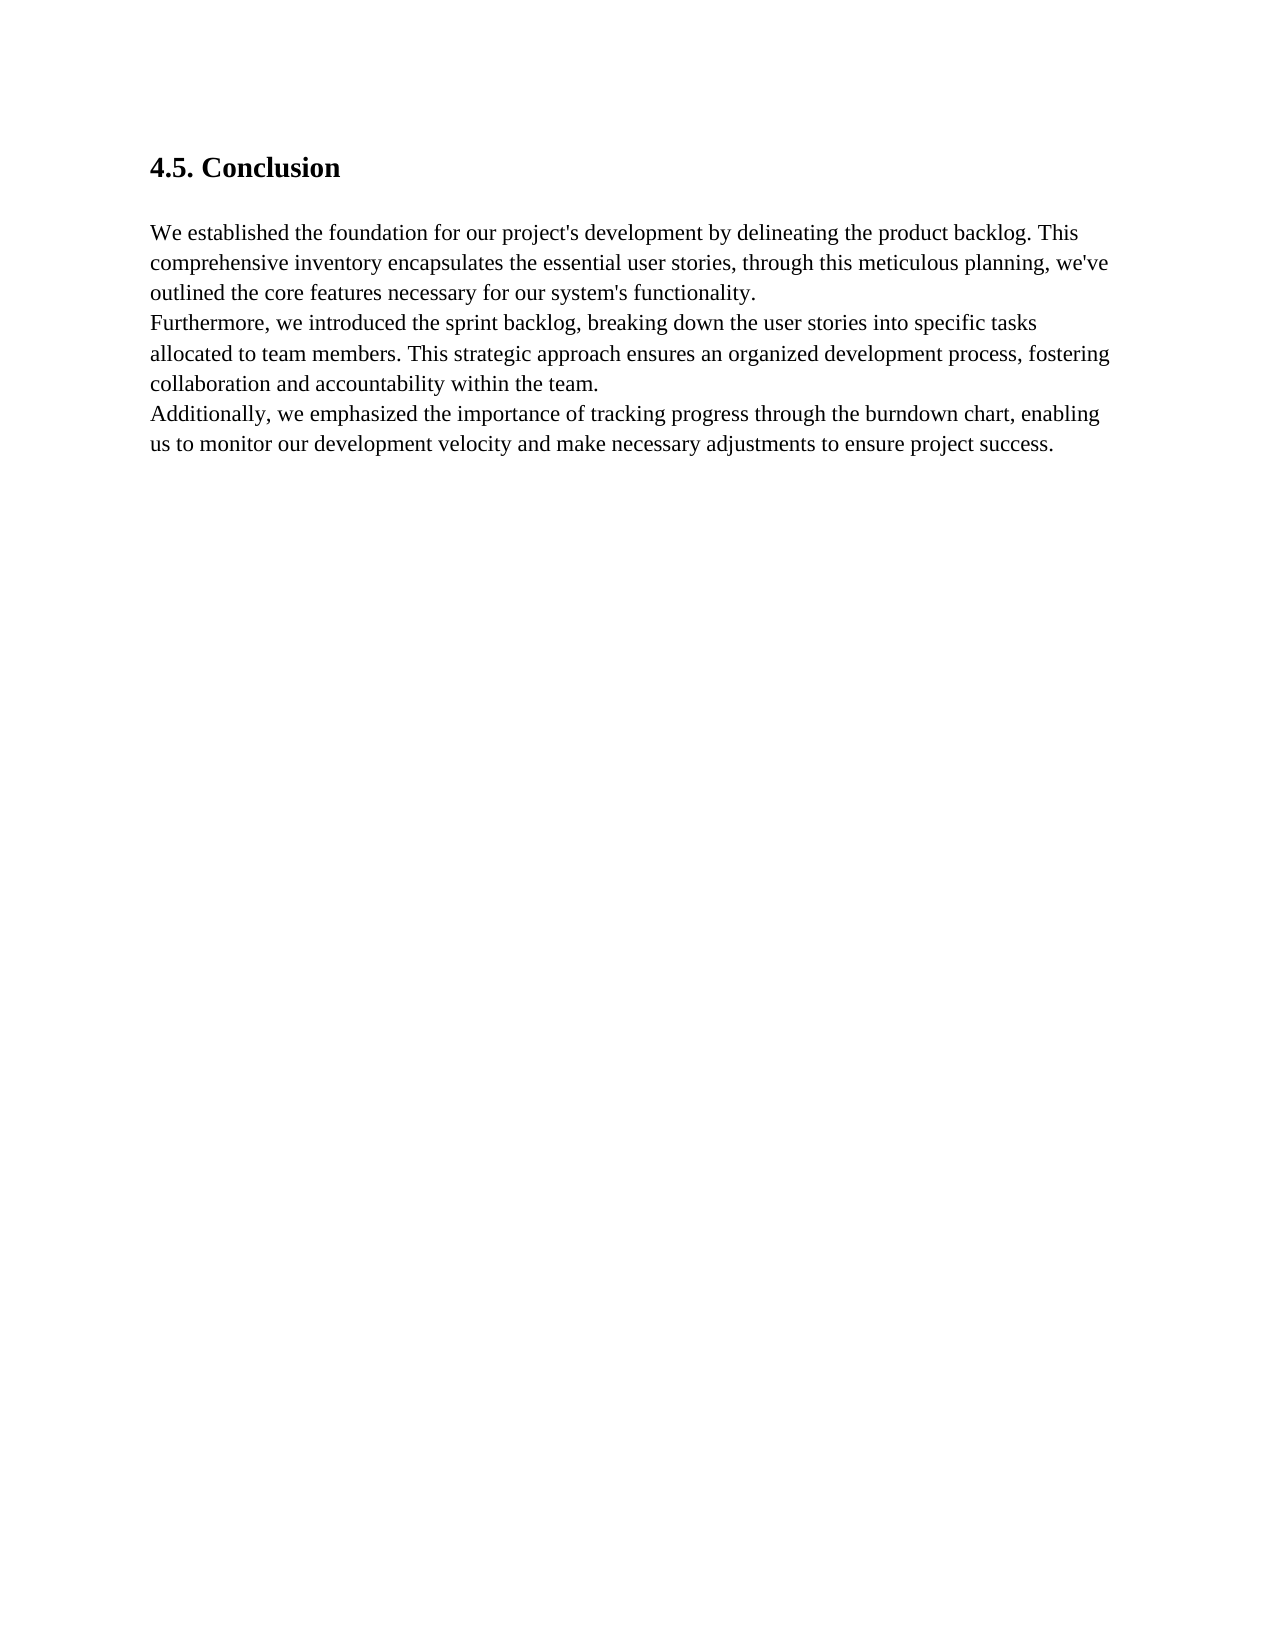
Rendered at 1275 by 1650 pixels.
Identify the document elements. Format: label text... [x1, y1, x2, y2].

text Furthermore, we introduced the sprint backlog, breaking down the user stories into specific tasks allocated to team members. This strategic approach ensures an organized development process, fostering collaboration and accountability within the team. [150, 309, 1125, 396]
text 4.5. Conclusion [150, 150, 1125, 183]
text We established the foundation for our project's development by delineating the product backlog. This comprehensive inventory encapsulates the essential user stories, through this meticulous planning, we've outlined the core features necessary for our system's functionality. [150, 219, 1125, 306]
text Additionally, we emphasized the importance of tracking progress through the burndown chart, enabling us to monitor our development velocity and make necessary adjustments to ensure project success. [150, 400, 1125, 457]
